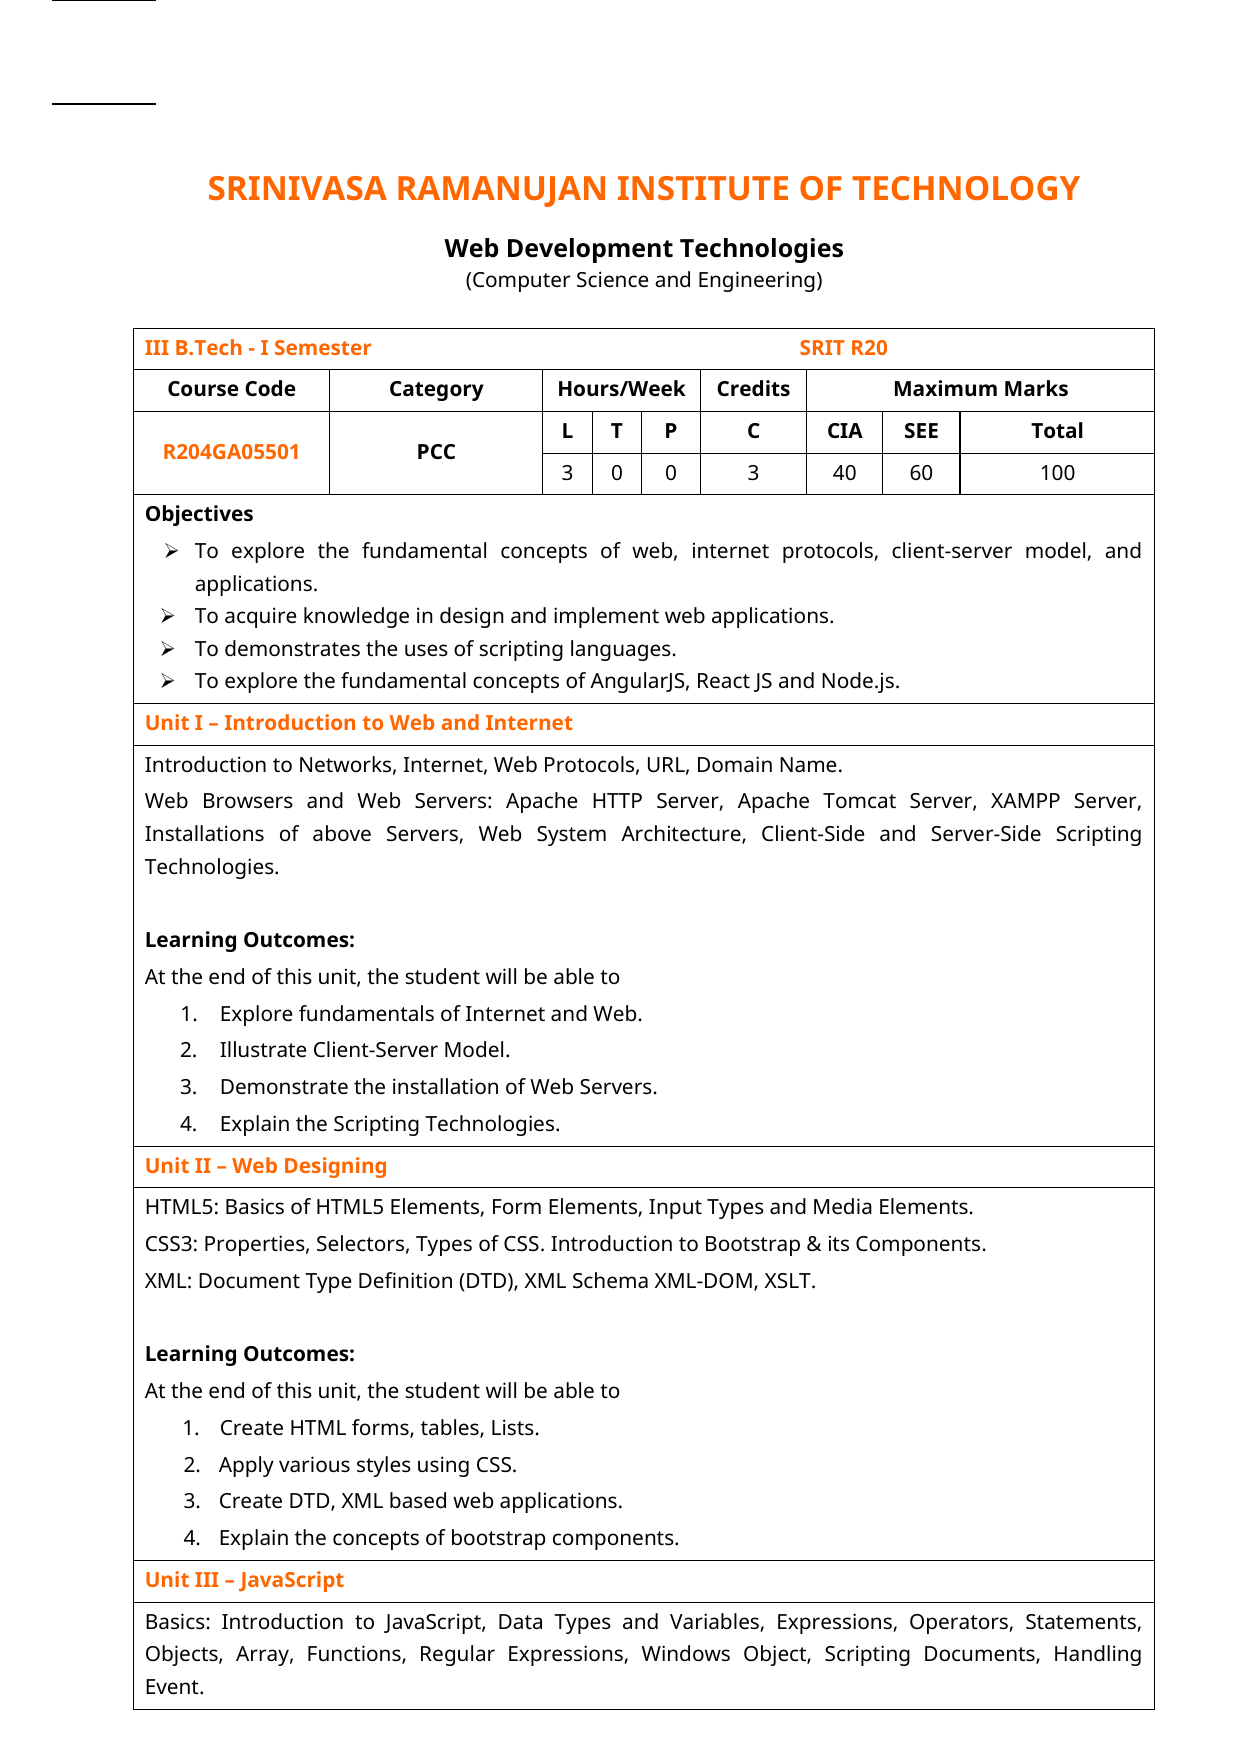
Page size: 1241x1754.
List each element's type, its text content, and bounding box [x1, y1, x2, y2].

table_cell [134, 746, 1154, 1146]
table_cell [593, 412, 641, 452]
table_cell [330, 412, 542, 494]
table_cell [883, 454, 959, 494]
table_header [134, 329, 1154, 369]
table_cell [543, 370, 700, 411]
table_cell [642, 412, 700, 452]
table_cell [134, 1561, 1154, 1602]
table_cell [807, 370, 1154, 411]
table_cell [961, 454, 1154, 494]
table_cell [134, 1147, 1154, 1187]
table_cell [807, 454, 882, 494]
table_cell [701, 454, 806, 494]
text SRINIVASA RAMANUJAN INSTITUTE OF TECHNOLOGY [52, 164, 1236, 210]
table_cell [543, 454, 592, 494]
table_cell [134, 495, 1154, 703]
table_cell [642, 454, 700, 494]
text Web Development Technologies [52, 231, 1236, 265]
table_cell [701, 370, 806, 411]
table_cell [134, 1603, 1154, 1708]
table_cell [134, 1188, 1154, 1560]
text (Computer Science and Engineering) [52, 265, 1236, 293]
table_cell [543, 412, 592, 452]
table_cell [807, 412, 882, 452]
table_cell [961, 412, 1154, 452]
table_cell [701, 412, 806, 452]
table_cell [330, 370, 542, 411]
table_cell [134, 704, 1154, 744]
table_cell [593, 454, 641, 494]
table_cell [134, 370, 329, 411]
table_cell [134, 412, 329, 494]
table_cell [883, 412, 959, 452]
